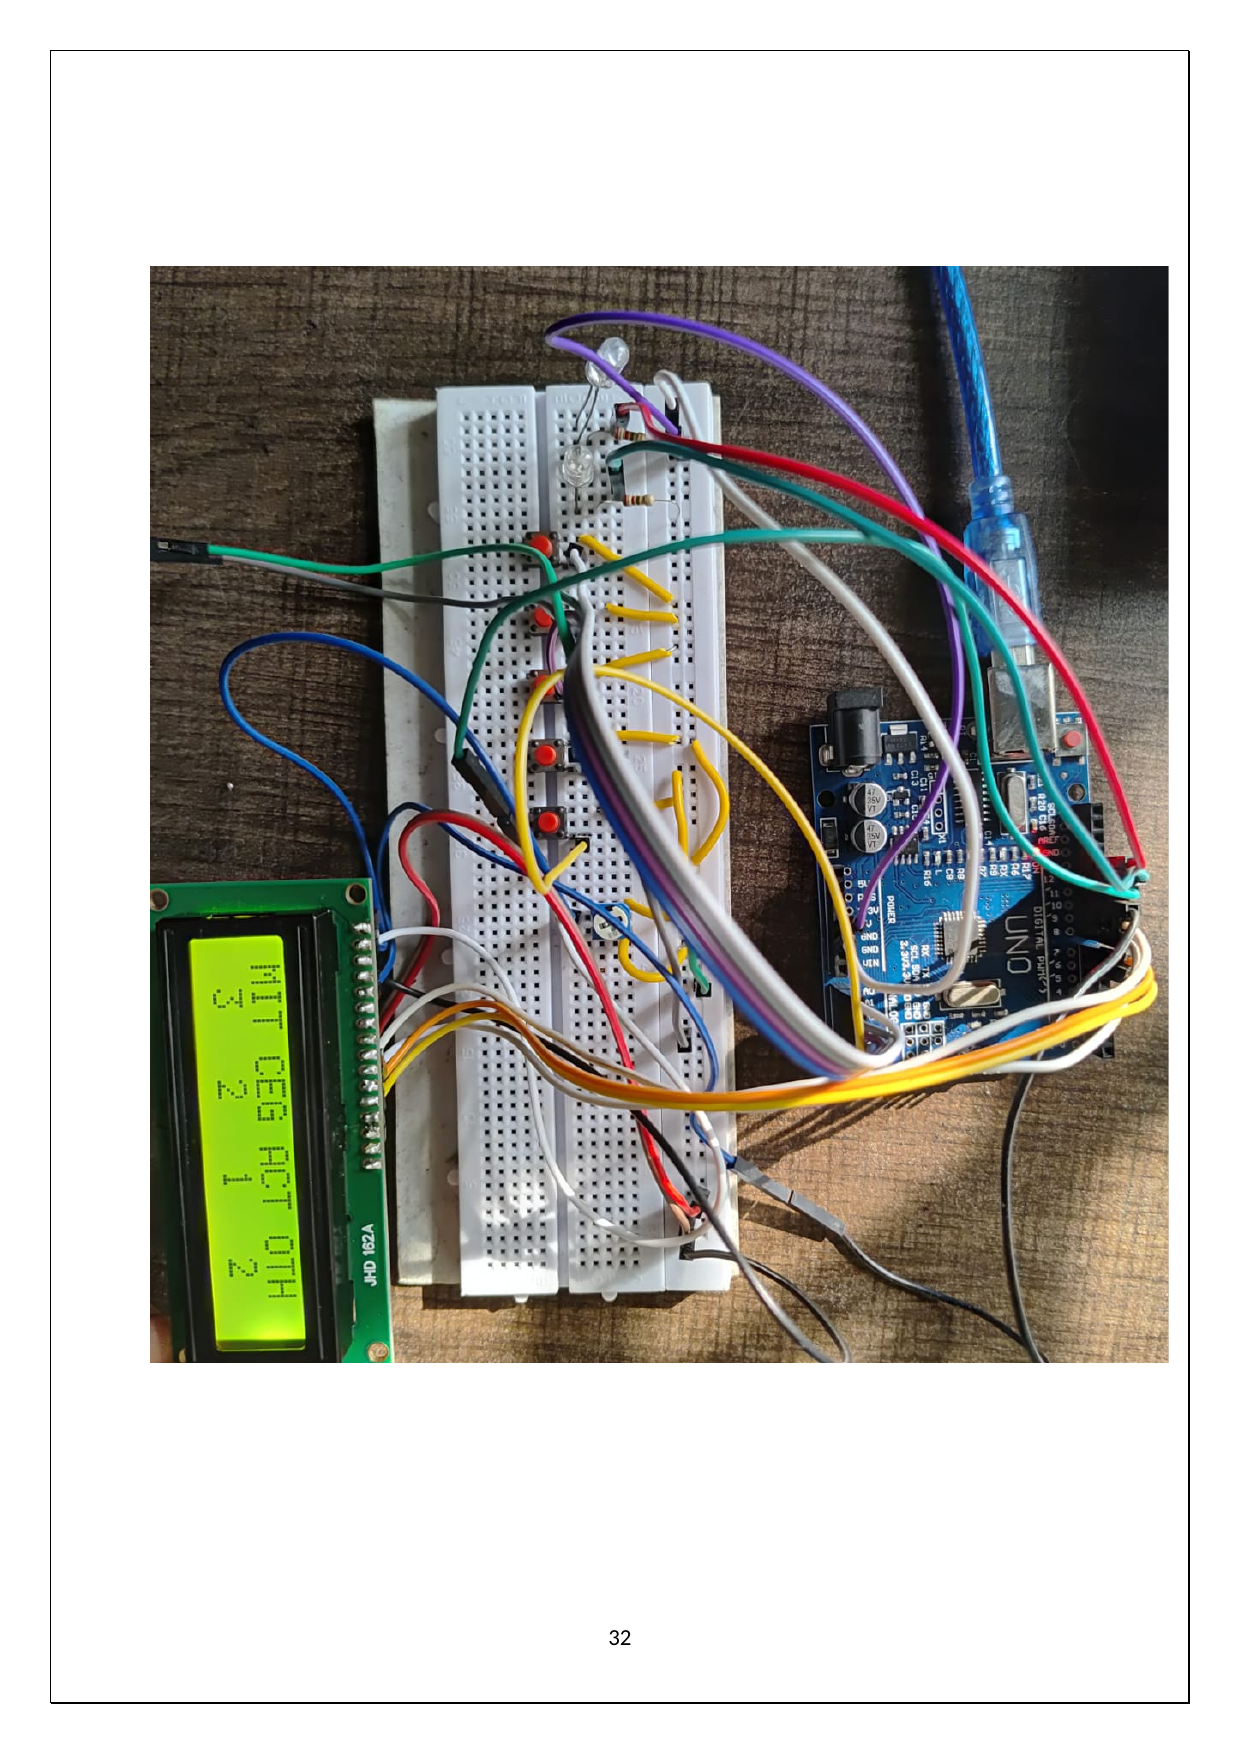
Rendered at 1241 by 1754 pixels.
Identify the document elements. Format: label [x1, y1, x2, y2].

picture [150, 266, 1169, 1363]
